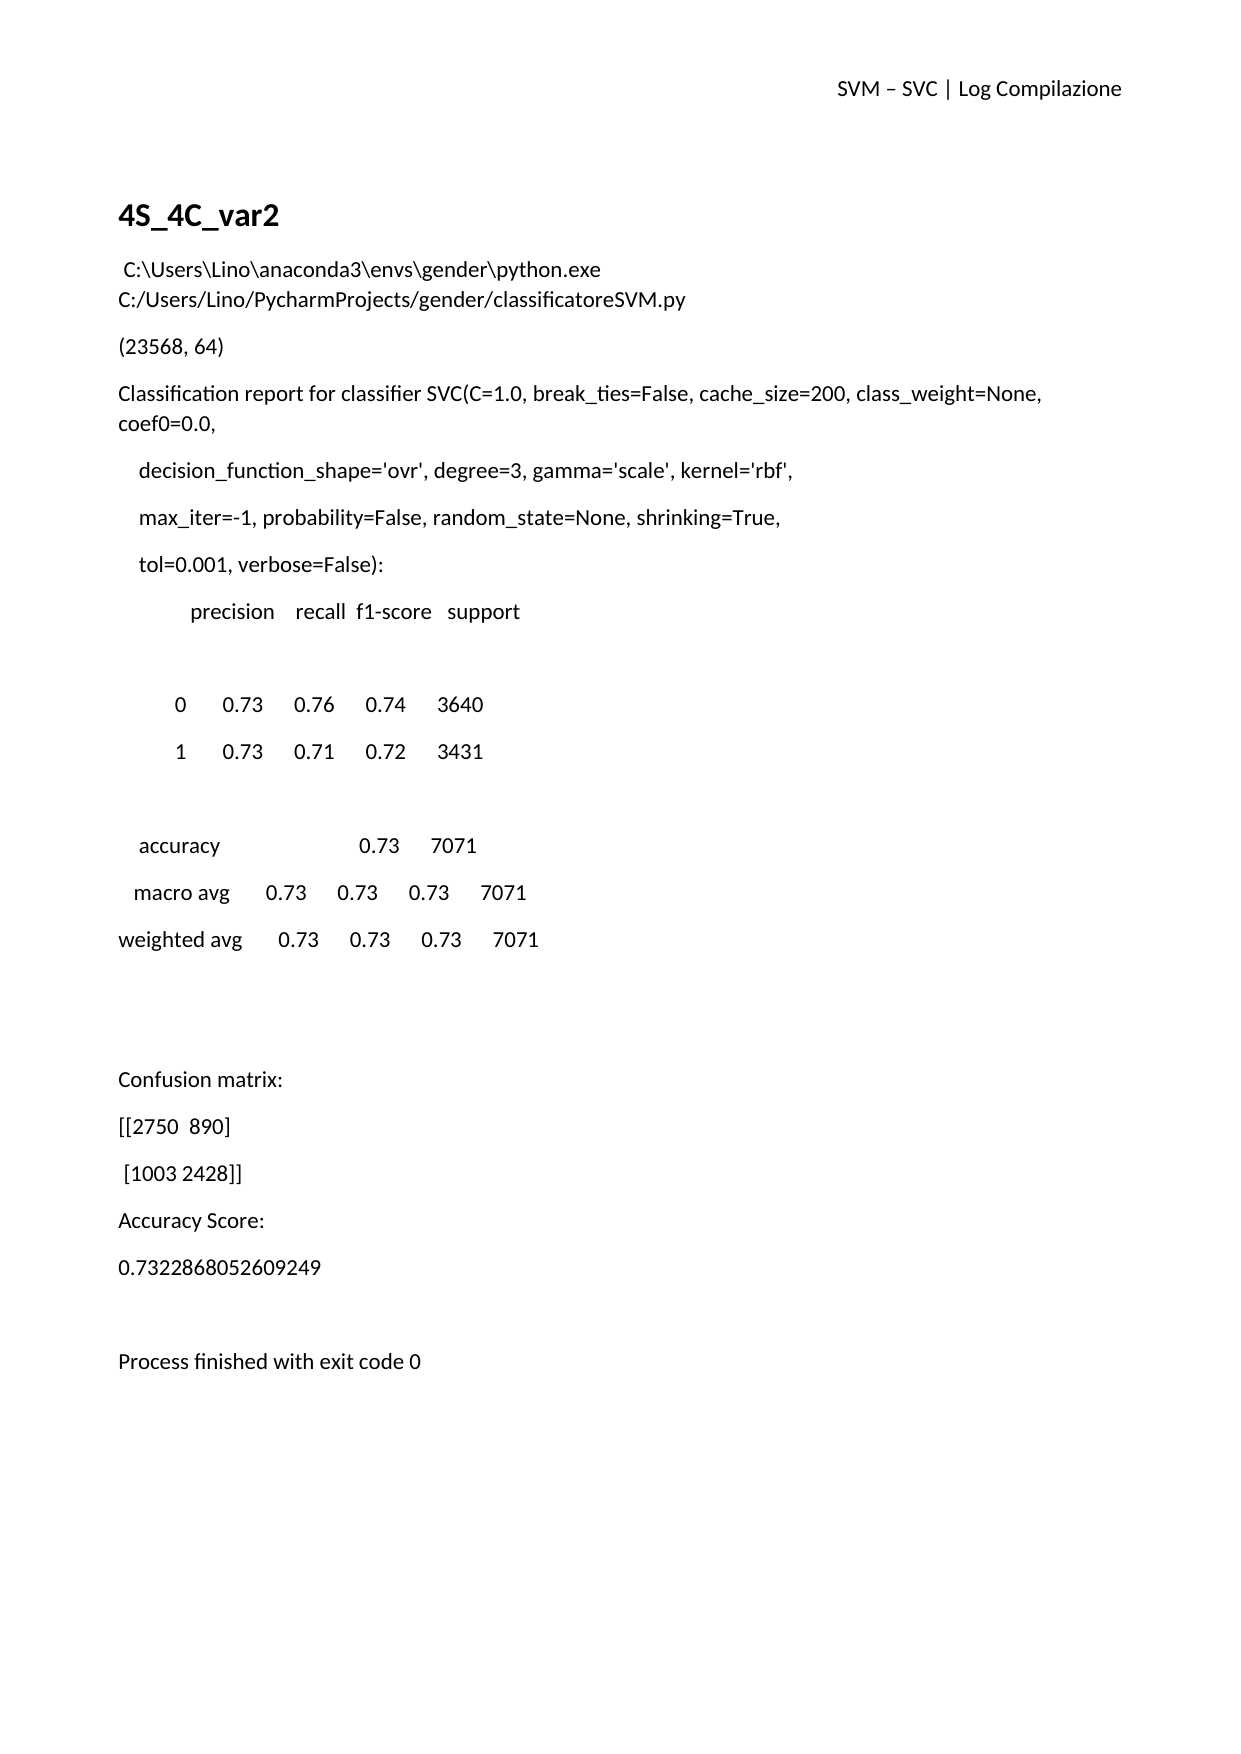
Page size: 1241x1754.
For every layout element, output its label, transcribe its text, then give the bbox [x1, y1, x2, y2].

text 0 0.73 0.76 0.74 3640 [118, 691, 1122, 718]
text Accuracy Score: [118, 1206, 1122, 1234]
text Confusion matrix: [118, 1066, 1122, 1093]
text accuracy 0.73 7071 [118, 831, 1122, 859]
text Classification report for classifier SVC(C=1.0, break_ties=False, cache_size=200, class_weight=None, coef0=0.0, [118, 379, 1122, 437]
text max_iter=-1, probability=False, random_state=None, shrinking=True, [118, 503, 1122, 531]
text macro avg 0.73 0.73 0.73 7071 [118, 878, 1122, 906]
text [[2750 890] [118, 1112, 1122, 1140]
text weighted avg 0.73 0.73 0.73 7071 [118, 925, 1122, 953]
text precision recall f1-score support [118, 597, 1122, 625]
text C:\Users\Lino\anaconda3\envs\gender\python.exe C:/Users/Lino/PycharmProjects/gender/classificatoreSVM.py [118, 255, 1122, 313]
text decision_function_shape='ovr', degree=3, gamma='scale', kernel='rbf', [118, 456, 1122, 484]
text (23568, 64) [118, 332, 1122, 360]
text 0.7322868052609249 [118, 1253, 1122, 1281]
text 4S_4C_var2 [118, 194, 1122, 235]
text 1 0.73 0.71 0.72 3431 [118, 737, 1122, 765]
text [1003 2428]] [118, 1159, 1122, 1187]
text tol=0.001, verbose=False): [118, 550, 1122, 578]
text Process finished with exit code 0 [118, 1347, 1122, 1375]
